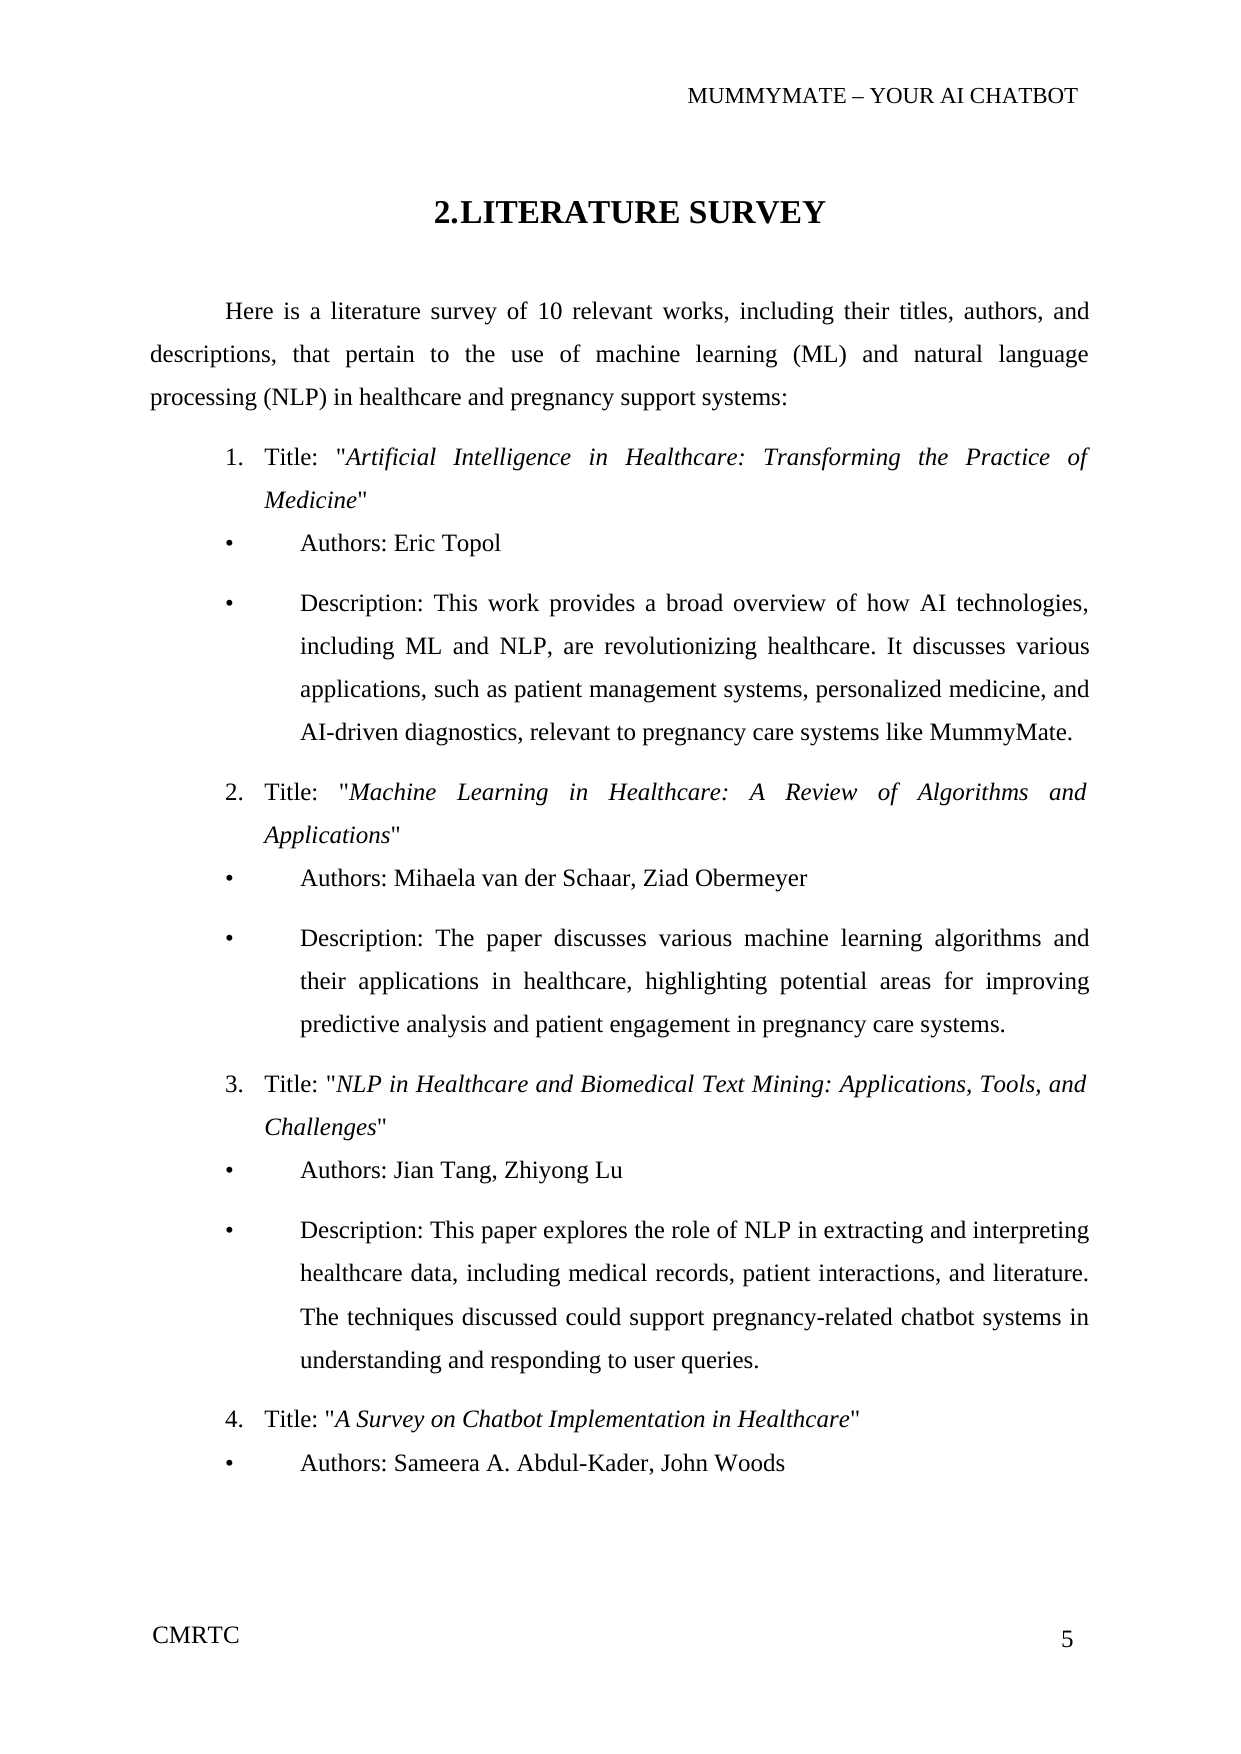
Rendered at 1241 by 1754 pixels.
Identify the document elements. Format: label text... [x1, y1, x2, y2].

text • Description: This work provides a broad overview of how AI technologies, including ML and NLP, are revolutionizing healthcare. It discusses various applications, such as patient management systems, personalized medicine, and AI-driven diagnostics, relevant to pregnancy care systems like MummyMate. [225, 588, 1090, 746]
list Title: "Machine Learning in Healthcare: A Review of Algorithms and Applications" [225, 777, 1090, 849]
list Title: "A Survey on Chatbot Implementation in Healthcare" [225, 1404, 1090, 1433]
list LITERATURE SURVEY [433, 192, 1090, 231]
text • Description: This paper explores the role of NLP in extracting and interpreting healthcare data, including medical records, patient interactions, and literature. The techniques discussed could support pregnancy-related chatbot systems in understanding and responding to user queries. [225, 1215, 1090, 1373]
text • Authors: Sameera A. Abdul-Kader, John Woods [150, 1448, 1090, 1476]
list Title: "NLP in Healthcare and Biomedical Text Mining: Applications, Tools, and Challenges" [225, 1069, 1090, 1141]
text • Description: The paper discusses various machine learning algorithms and their applications in healthcare, highlighting potential areas for improving predictive analysis and patient engagement in pregnancy care systems. [225, 923, 1090, 1038]
text • Authors: Mihaela van der Schaar, Ziad Obermeyer [150, 863, 1090, 892]
text • Authors: Jian Tang, Zhiyong Lu [150, 1156, 1090, 1184]
text Here is a literature survey of 10 relevant works, including their titles, authors, and descriptions, that pertain to the use of machine learning (ML) and natural language processing (NLP) in healthcare and pregnancy support systems: [150, 296, 1090, 411]
text • Authors: Eric Topol [150, 528, 1090, 557]
list Title: "Artificial Intelligence in Healthcare: Transforming the Practice of Medicine" [225, 442, 1090, 514]
